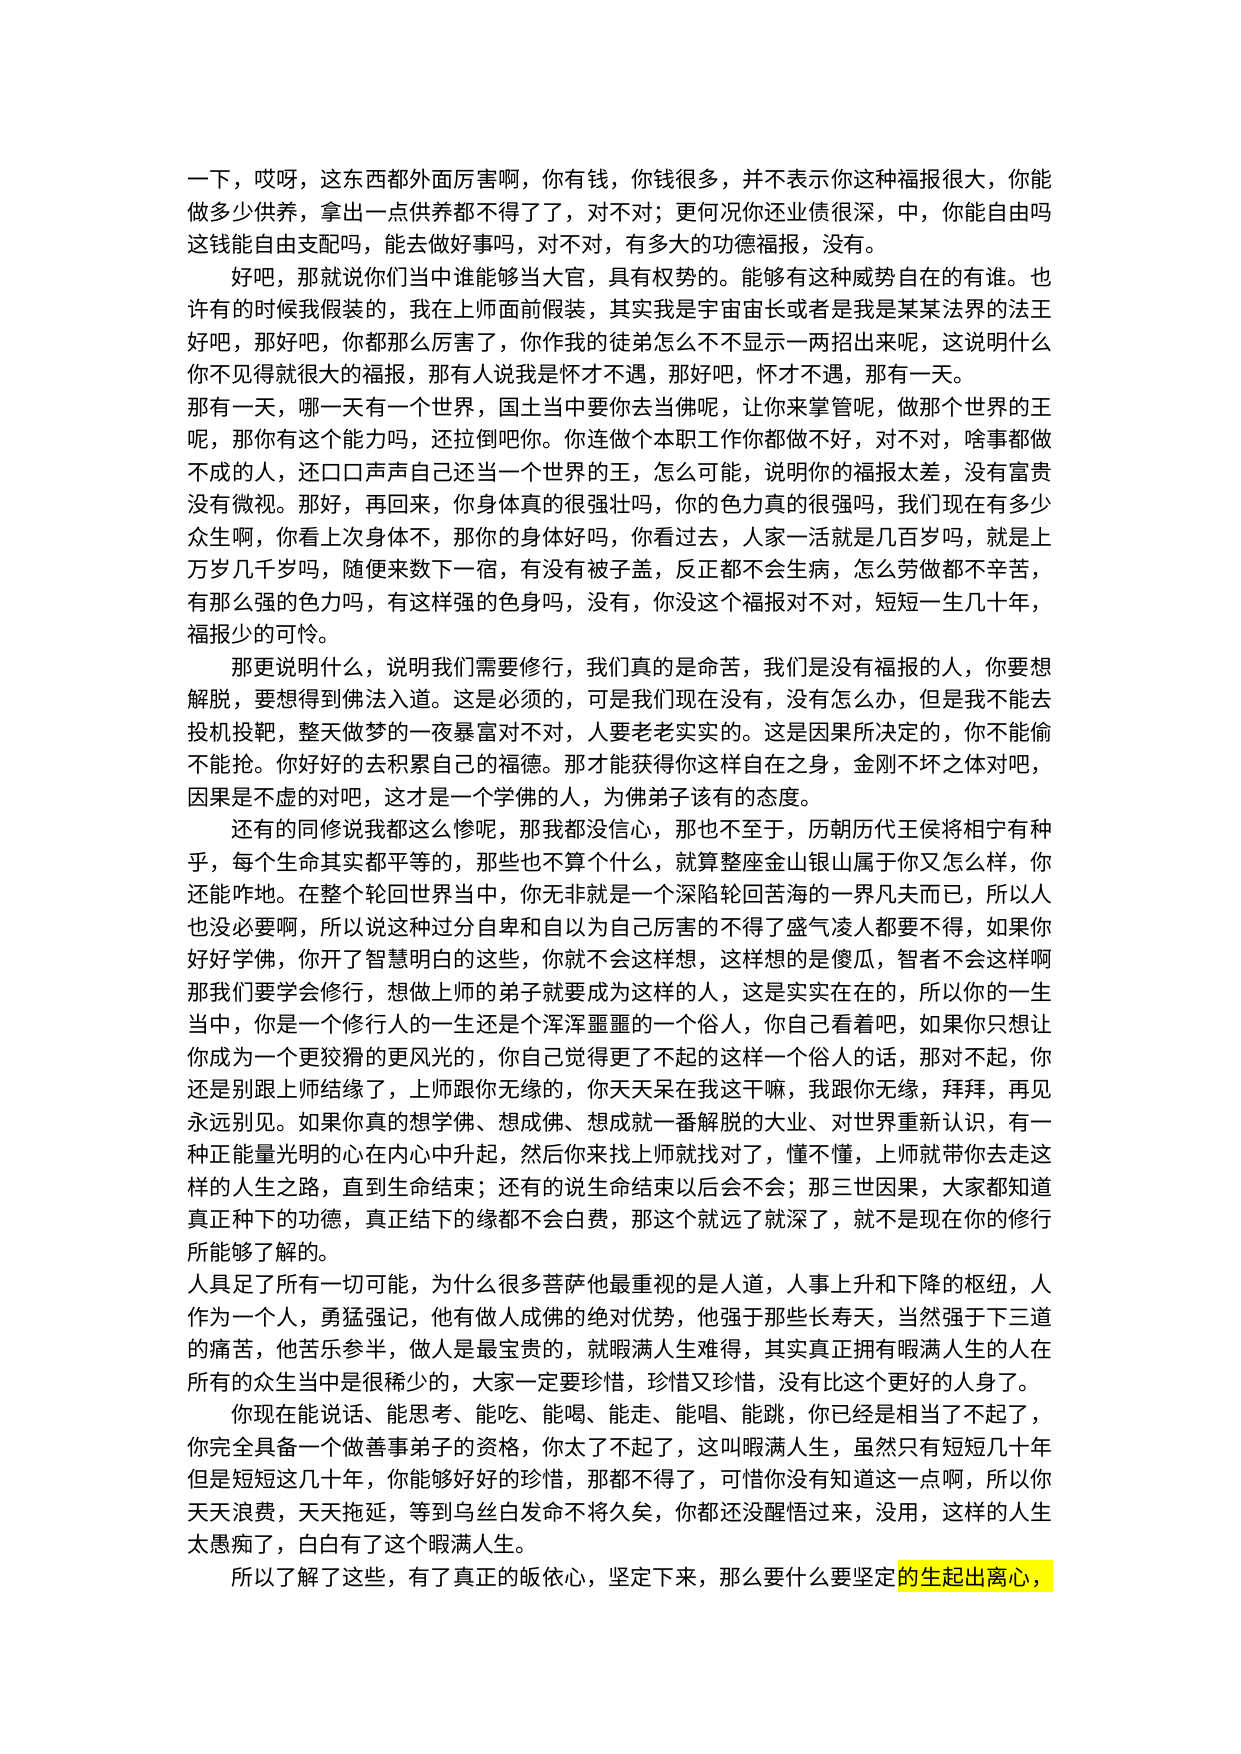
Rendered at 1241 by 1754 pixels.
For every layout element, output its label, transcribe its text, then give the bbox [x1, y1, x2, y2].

text 你现在能说话、能思考、能吃、能喝、能走、能唱、能跳，你已经是相当了不起了，你完全具备一个做善事弟子的资格，你太了不起了，这叫暇满人生，虽然只有短短几十年，但是短短这几十年，你能够好好的珍惜，那都不得了，可惜你没有知道这一点啊，所以你天天浪费，天天拖延，等到乌丝白发命不将久矣，你都还没醒悟过来，没用，这样的人生太愚痴了，白白有了这个暇满人生。 [187, 1397, 1053, 1559]
text 还有的同修说我都这么惨呢，那我都没信心，那也不至于，历朝历代王侯将相宁有种乎，每个生命其实都平等的，那些也不算个什么，就算整座金山银山属于你又怎么样，你还能咋地。在整个轮回世界当中，你无非就是一个深陷轮回苦海的一界凡夫而已，所以人也没必要啊，所以说这种过分自卑和自以为自己厉害的不得了盛气凌人都要不得，如果你好好学佛，你开了智慧明白的这些，你就不会这样想，这样想的是傻瓜，智者不会这样啊，那我们要学会修行，想做上师的弟子就要成为这样的人，这是实实在在的，所以你的一生当中，你是一个修行人的一生还是个浑浑噩噩的一个俗人，你自己看着吧，如果你只想让你成为一个更狡猾的更风光的，你自己觉得更了不起的这样一个俗人的话，那对不起，你还是别跟上师结缘了，上师跟你无缘的，你天天呆在我这干嘛，我跟你无缘，拜拜，再见，永远别见。如果你真的想学佛、想成佛、想成就一番解脱的大业、对世界重新认识，有一种正能量光明的心在内心中升起，然后你来找上师就找对了，懂不懂，上师就带你去走这样的人生之路，直到生命结束；还有的说生命结束以后会不会；那三世因果，大家都知道，真正种下的功德，真正结下的缘都不会白费，那这个就远了就深了，就不是现在你的修行所能够了解的。 [187, 812, 1053, 1267]
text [187, 1559, 1053, 1592]
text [187, 162, 1053, 259]
text 好吧，那就说你们当中谁能够当大官，具有权势的。能够有这种威势自在的有谁。也许有的时候我假装的，我在上师面前假装，其实我是宇宙宙长或者是我是某某法界的法王，好吧，那好吧，你都那么厉害了，你作我的徒弟怎么不不显示一两招出来呢，这说明什么，你不见得就很大的福报，那有人说我是怀才不遇，那好吧，怀才不遇，那有一天。 [187, 259, 1053, 389]
text 那有一天，哪一天有一个世界，国土当中要你去当佛呢，让你来掌管呢，做那个世界的王呢，那你有这个能力吗，还拉倒吧你。你连做个本职工作你都做不好，对不对，啥事都做不成的人，还口口声声自己还当一个世界的王，怎么可能，说明你的福报太差，没有富贵，没有微视。那好，再回来，你身体真的很强壮吗，你的色力真的很强吗，我们现在有多少众生啊，你看上次身体不，那你的身体好吗，你看过去，人家一活就是几百岁吗，就是上万岁几千岁吗，随便来数下一宿，有没有被子盖，反正都不会生病，怎么劳做都不辛苦，有那么强的色力吗，有这样强的色身吗，没有，你没这个福报对不对，短短一生几十年，福报少的可怜。 [187, 389, 1053, 649]
text 那更说明什么，说明我们需要修行，我们真的是命苦，我们是没有福报的人，你要想解脱，要想得到佛法入道。这是必须的，可是我们现在没有，没有怎么办，但是我不能去投机投靶，整天做梦的一夜暴富对不对，人要老老实实的。这是因果所决定的，你不能偷不能抢。你好好的去积累自己的福德。那才能获得你这样自在之身，金刚不坏之体对吧，因果是不虚的对吧，这才是一个学佛的人，为佛弟子该有的态度。 [187, 649, 1053, 812]
text 人具足了所有一切可能，为什么很多菩萨他最重视的是人道，人事上升和下降的枢纽，人作为一个人，勇猛强记，他有做人成佛的绝对优势，他强于那些长寿天，当然强于下三道的痛苦，他苦乐参半，做人是最宝贵的，就暇满人生难得，其实真正拥有暇满人生的人在所有的众生当中是很稀少的，大家一定要珍惜，珍惜又珍惜，没有比这个更好的人身了。 [187, 1267, 1053, 1397]
